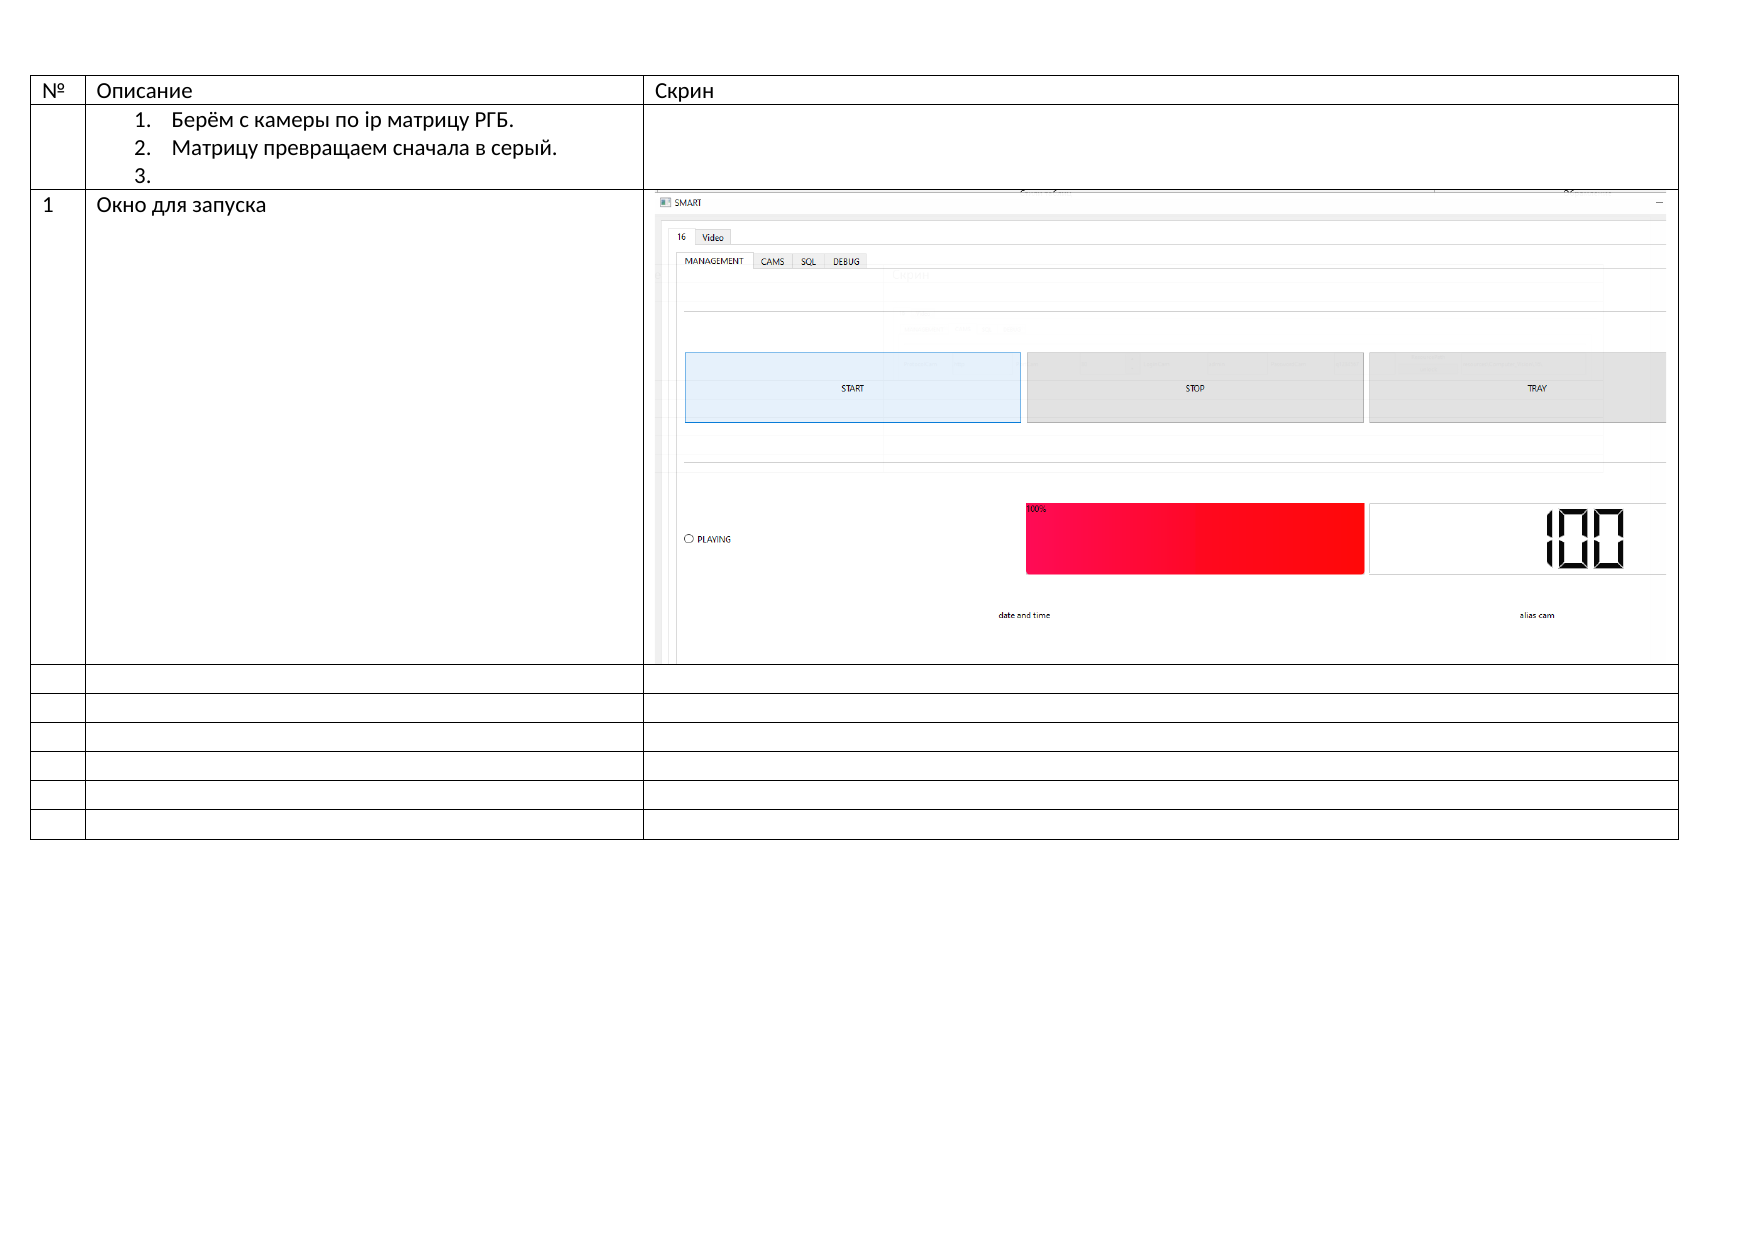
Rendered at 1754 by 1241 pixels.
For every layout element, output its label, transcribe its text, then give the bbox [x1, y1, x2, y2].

table_cell [86, 665, 643, 693]
table_header Описание [86, 76, 643, 104]
table_cell [644, 781, 1678, 809]
table_cell [31, 723, 85, 751]
table_cell [644, 694, 1678, 722]
picture [654, 190, 1667, 664]
table_cell [86, 781, 643, 809]
table_cell [31, 810, 85, 838]
table_cell Берём с камеры по ip матрицу РГБ. Матрицу превращаем сначала в серый. [86, 105, 643, 189]
table_cell [86, 810, 643, 838]
table_cell [644, 105, 1678, 189]
table_cell [1667, 190, 1678, 664]
table_cell [644, 810, 1678, 838]
table_cell Окно для запуска [86, 190, 643, 664]
table_cell [644, 190, 654, 664]
table_cell [86, 723, 643, 751]
table_cell [31, 781, 85, 809]
table_cell [86, 694, 643, 722]
table_cell [31, 752, 85, 780]
table_cell [644, 752, 1678, 780]
table_header № [31, 76, 85, 104]
table_cell [31, 694, 85, 722]
table_cell 1 [31, 190, 85, 664]
table_cell [31, 665, 85, 693]
table_header Скрин [644, 76, 1678, 104]
table_cell [644, 665, 1678, 693]
table_cell [86, 752, 643, 780]
table_cell [644, 723, 1678, 751]
table_cell [31, 105, 85, 189]
